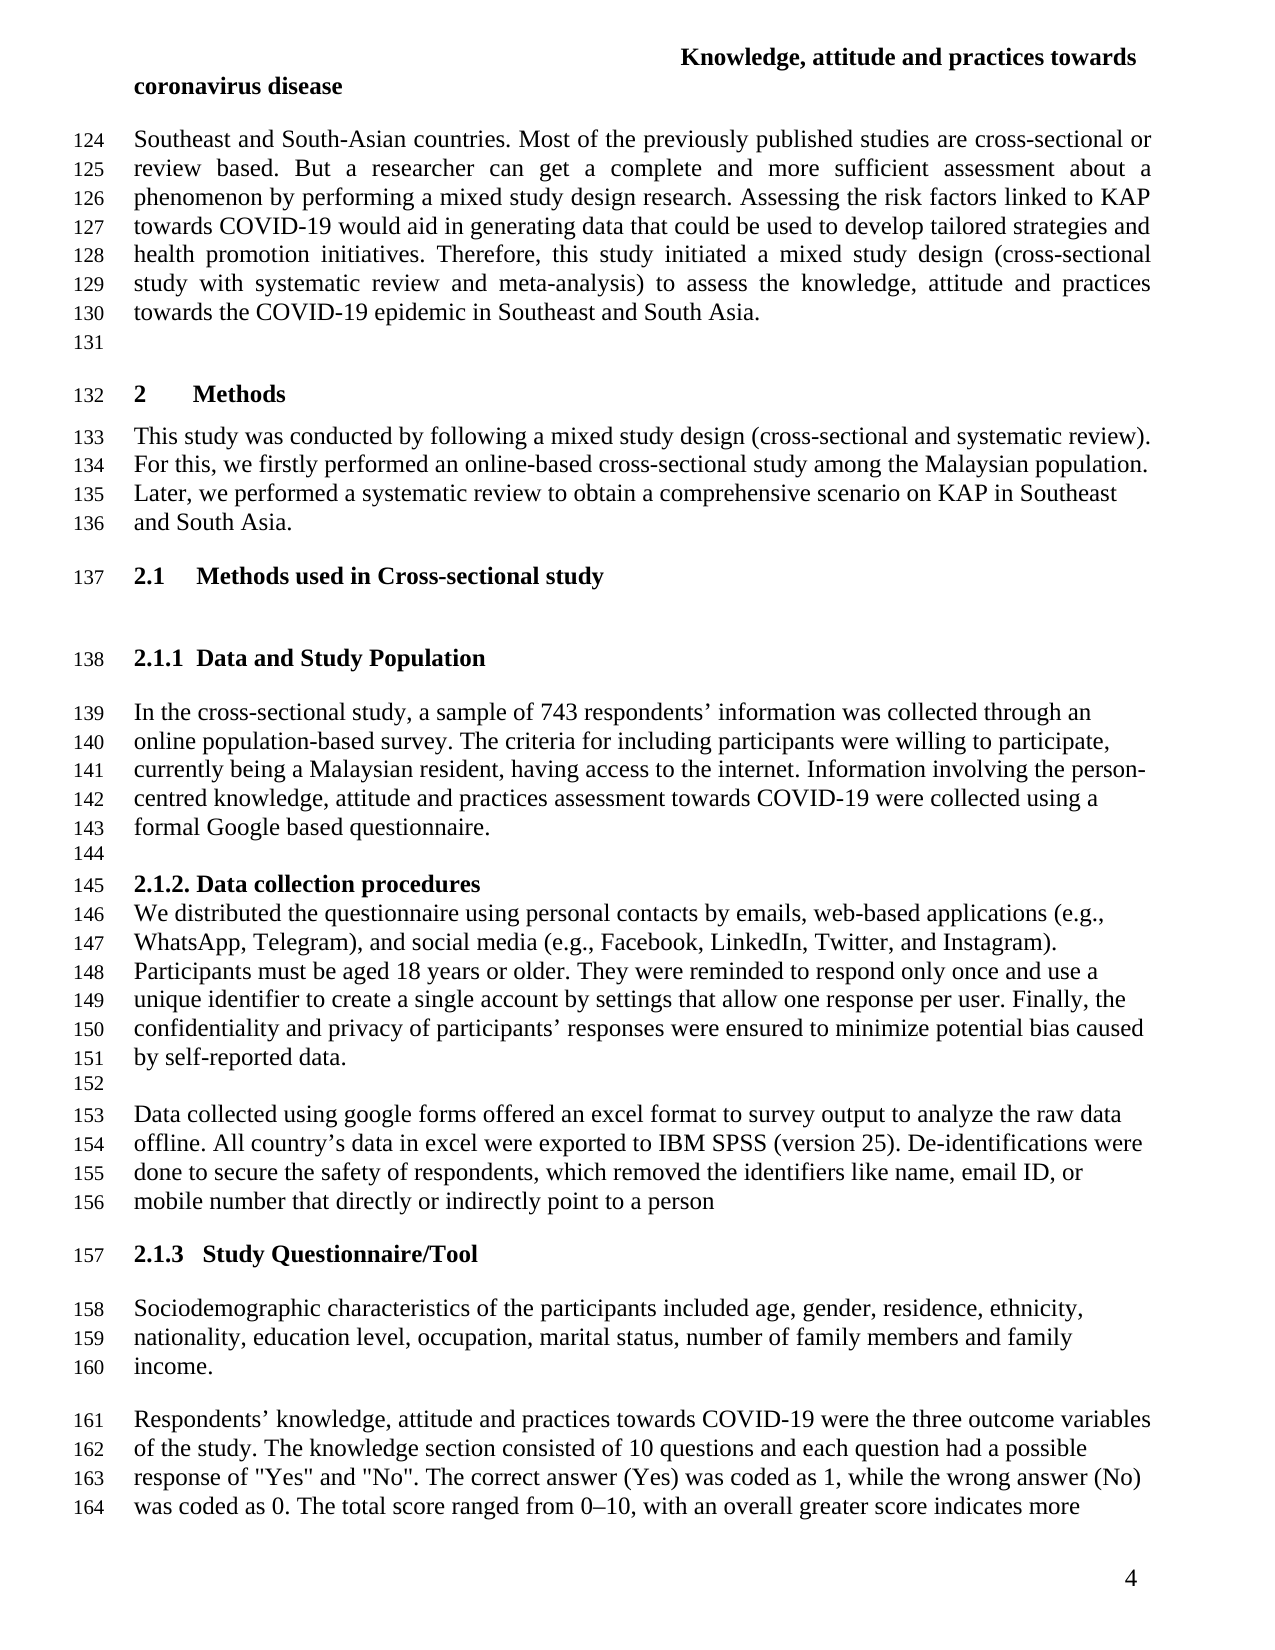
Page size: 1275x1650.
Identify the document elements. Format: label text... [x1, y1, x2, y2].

text 2.1.1 Data and Study Population [133, 643, 1152, 672]
text 2.1.3 Study Questionnaire/Tool [133, 1239, 1152, 1268]
text In the cross-sectional study, a sample of 743 respondents’ information was collected through an online population-based survey. The criteria for including participants were willing to participate, currently being a Malaysian resident, having access to the internet. Information involving the person-centred knowledge, attitude and practices assessment towards COVID-19 were collected using a formal Google based questionnaire. [133, 697, 1152, 841]
text 2.1 Methods used in Cross-sectional study [133, 561, 1152, 589]
text This study was conducted by following a mixed study design (cross-sectional and systematic review). For this, we firstly performed an online-based cross-sectional study among the Malaysian population. Later, we performed a systematic review to obtain a comprehensive scenario on KAP in Southeast and South Asia. [133, 421, 1152, 536]
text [133, 124, 1152, 326]
text Data collected using google forms offered an excel format to survey output to analyze the raw data offline. All country’s data in excel were exported to IBM SPSS (version 25). De-identifications were done to secure the safety of respondents, which removed the identifiers like name, email ID, or mobile number that directly or indirectly point to a person [133, 1099, 1152, 1214]
subtitle Methods [133, 379, 1152, 408]
text We distributed the questionnaire using personal contacts by emails, web-based applications (e.g., WhatsApp, Telegram), and social media (e.g., Facebook, LinkedIn, Twitter, and Instagram). Participants must be aged 18 years or older. They were reminded to respond only once and use a unique identifier to create a single account by settings that allow one response per user. Finally, the confidentiality and privacy of participants’ responses were ensured to minimize potential bias caused by self-reported data. [133, 898, 1152, 1071]
text Sociodemographic characteristics of the participants included age, gender, residence, ethnicity, nationality, education level, occupation, marital status, number of family members and family income. [133, 1293, 1152, 1379]
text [133, 1404, 1152, 1519]
text 2.1.2. Data collection procedures [133, 869, 1152, 898]
